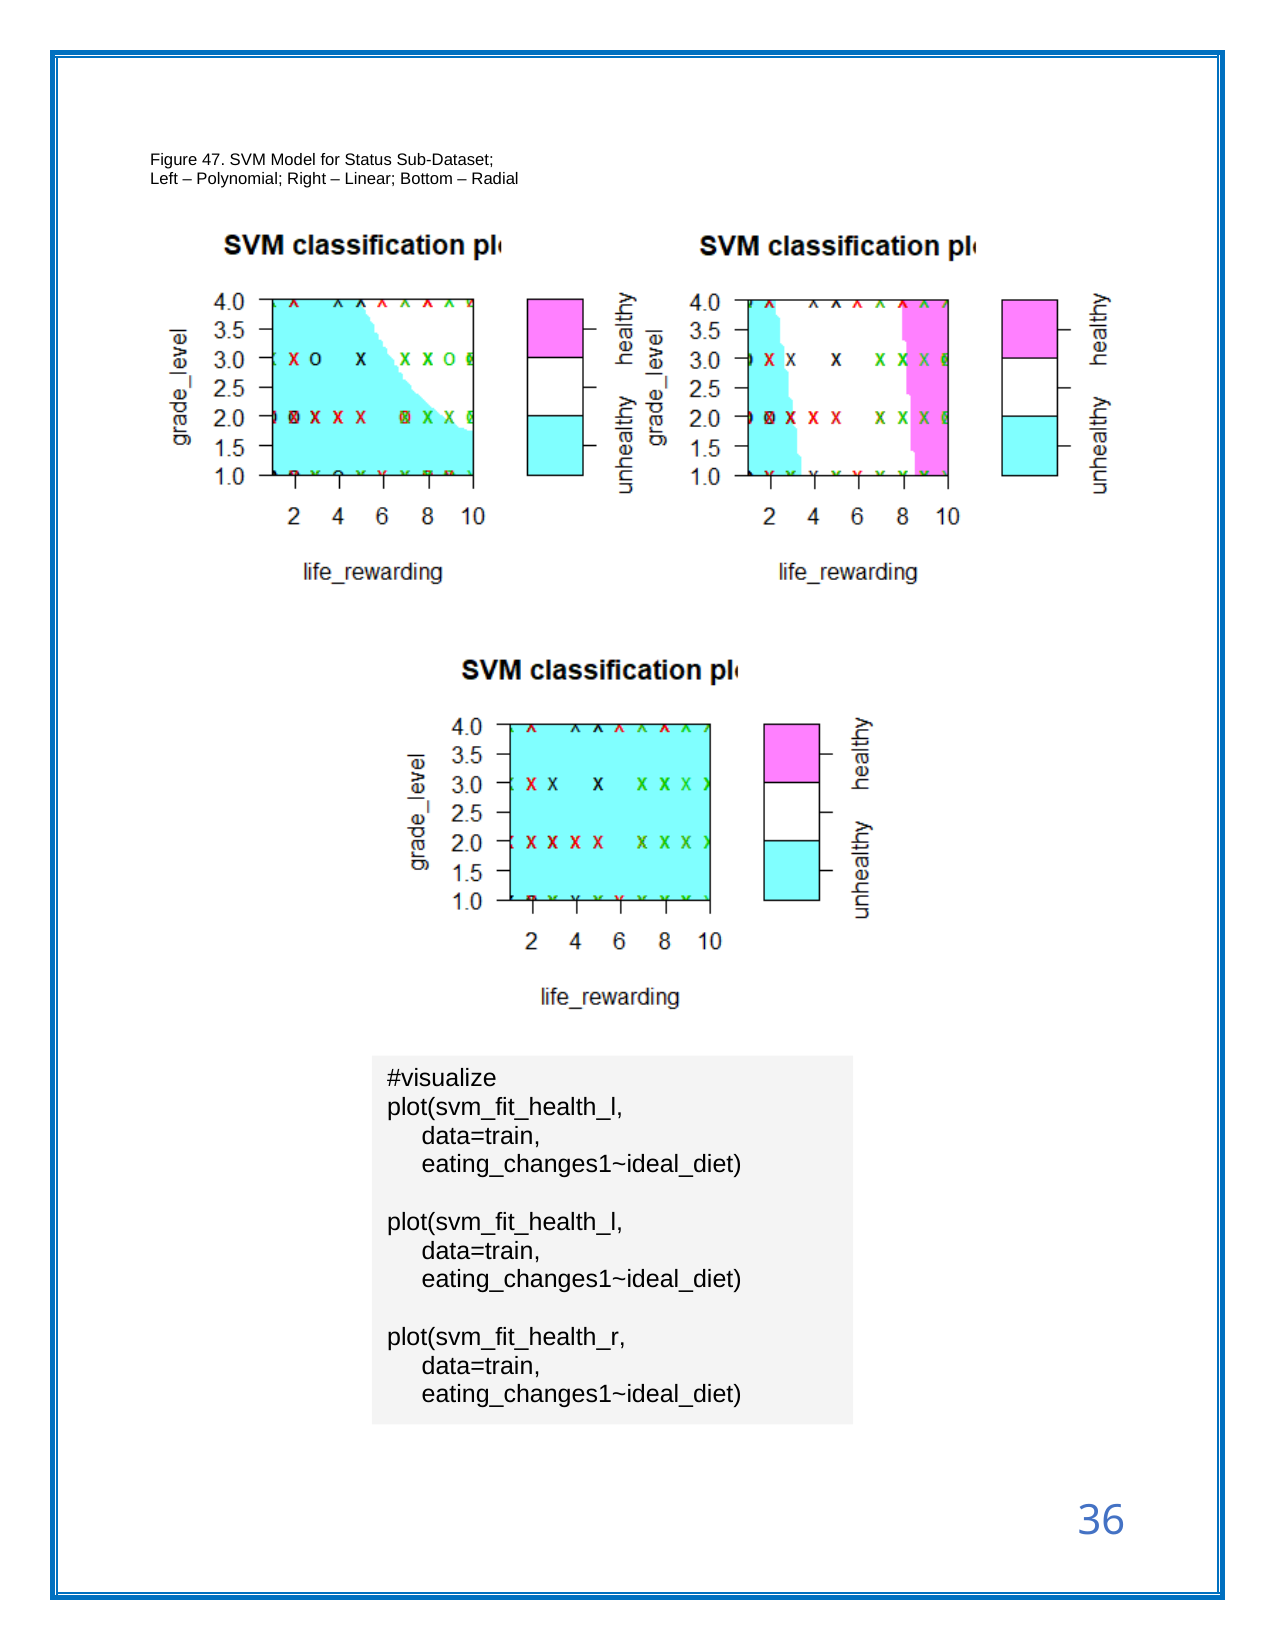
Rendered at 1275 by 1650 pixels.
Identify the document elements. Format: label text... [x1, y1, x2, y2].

picture [162, 188, 1113, 1039]
text Figure 47. SVM Model for Status Sub-Dataset; [150, 150, 1125, 169]
text Left – Polynomial; Right – Linear; Bottom – Radial [150, 169, 1125, 188]
